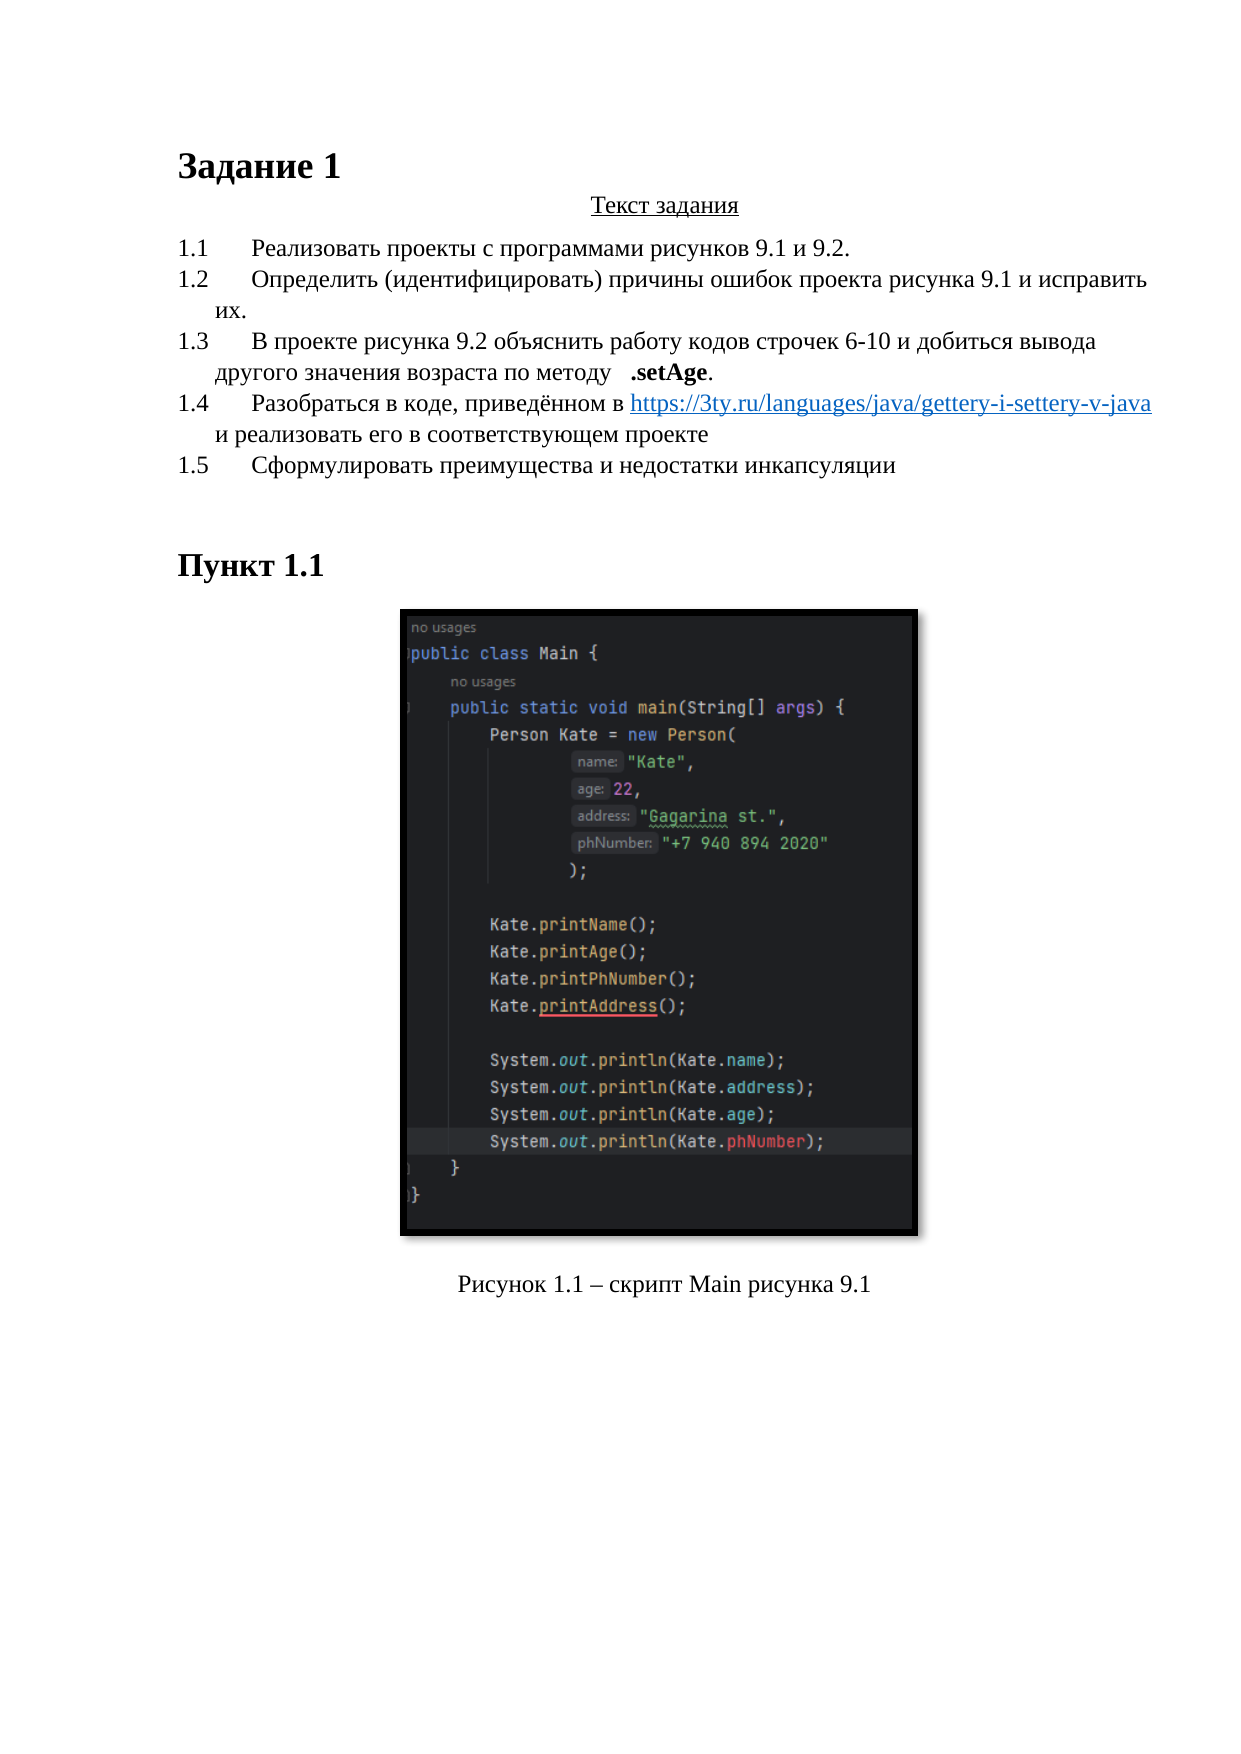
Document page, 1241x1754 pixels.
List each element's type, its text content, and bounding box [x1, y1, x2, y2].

subtitle Пункт 1.1 [177, 546, 1152, 584]
picture [407, 616, 912, 1229]
list Реализовать проекты с программами рисунков 9.1 и 9.2. [177, 233, 1152, 262]
text Рисунок 1.1 – скрипт Main рисунка 9.1 [177, 1269, 1152, 1298]
list Сформулировать преимущества и недостатки инкапсуляции [177, 450, 1152, 479]
list Разобраться в коде, приведённом в https://3ty.ru/languages/java/gettery-i-settery-v-java и реализовать его в соответствующем проекте [177, 388, 1152, 448]
title Текст задания [177, 190, 1152, 218]
list В проекте рисунка 9.2 объяснить работу кодов строчек 6-10 и добиться вывода другого значения возраста по методу .setAge. [177, 326, 1152, 386]
list Определить (идентифицировать) причины ошибок проекта рисунка 9.1 и исправить их. [177, 264, 1152, 324]
subtitle Задание 1 [177, 143, 1152, 186]
